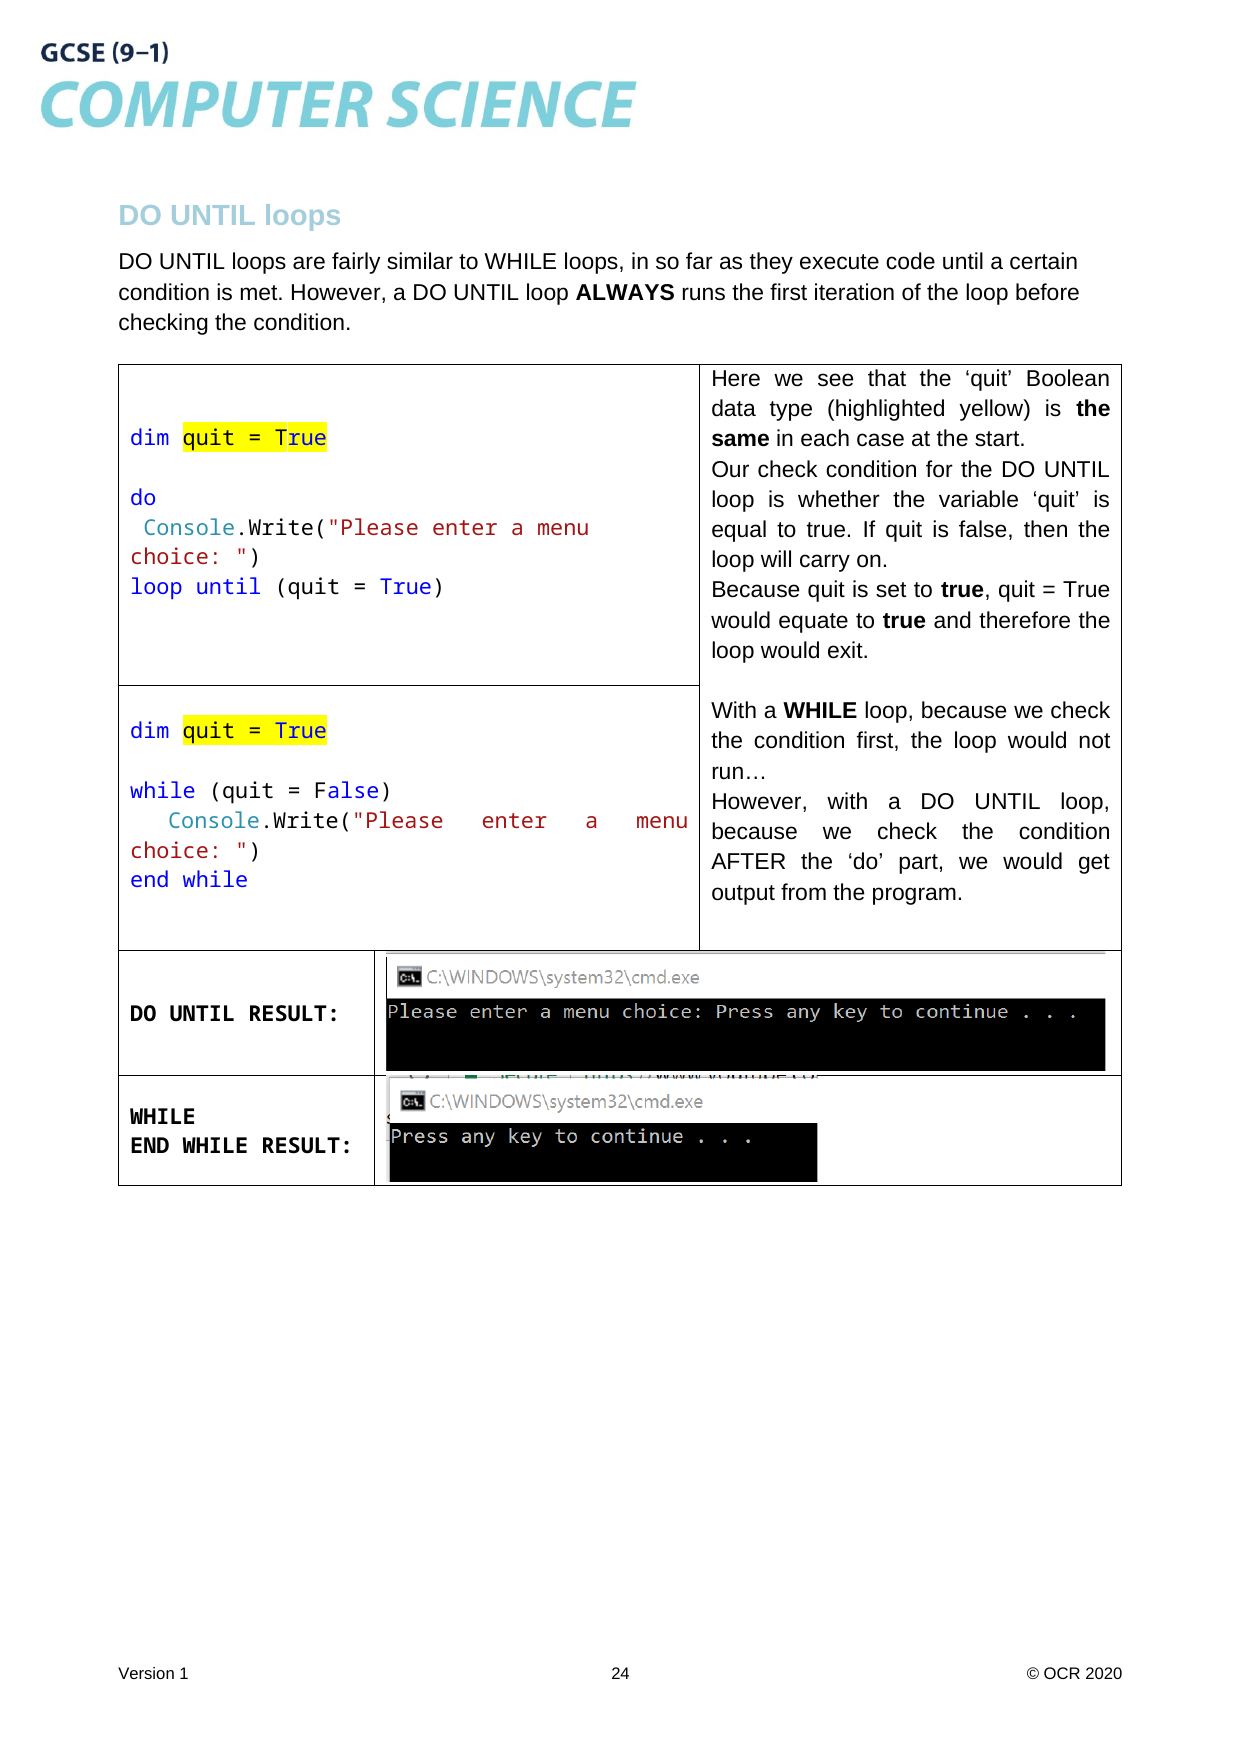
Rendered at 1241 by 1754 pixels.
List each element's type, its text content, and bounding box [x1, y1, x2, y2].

table_header Here we see that the ‘quit’ Boolean data type (highlighted yellow) is the same in each case at the start. Our check condition for the DO UNTIL loop is whether the variable ‘quit’ is equal to true. If quit is false, then the loop will carry on. Because quit is set to true, quit = True would equate to true and therefore the loop would exit. With a WHILE loop, because we check the condition first, the loop would not run… However, with a DO UNTIL loop, because we check the condition AFTER the ‘do’ part, we would get output from the program. [700, 365, 1121, 950]
table_header dim quit = True do Console.Write("Please enter a menu choice: ") loop until (quit = True) [119, 365, 699, 684]
picture [0, 5, 1241, 183]
table_cell [375, 1076, 1121, 1185]
subtitle DO UNTIL loops [118, 198, 1122, 232]
picture [386, 1075, 818, 1182]
table_cell DO UNTIL RESULT: [119, 951, 374, 1075]
table_cell [375, 951, 1121, 1075]
text DO UNTIL loops are fairly similar to WHILE loops, in so far as they execute code until a certain condition is met. However, a DO UNTIL loop ALWAYS runs the first iteration of the loop before checking the condition. [118, 248, 1122, 335]
picture [386, 951, 1106, 1071]
table_cell dim quit = True while (quit = False) Console.Write("Please enter a menu choice: ") end while [119, 686, 699, 950]
table_cell WHILE END WHILE RESULT: [119, 1076, 374, 1185]
